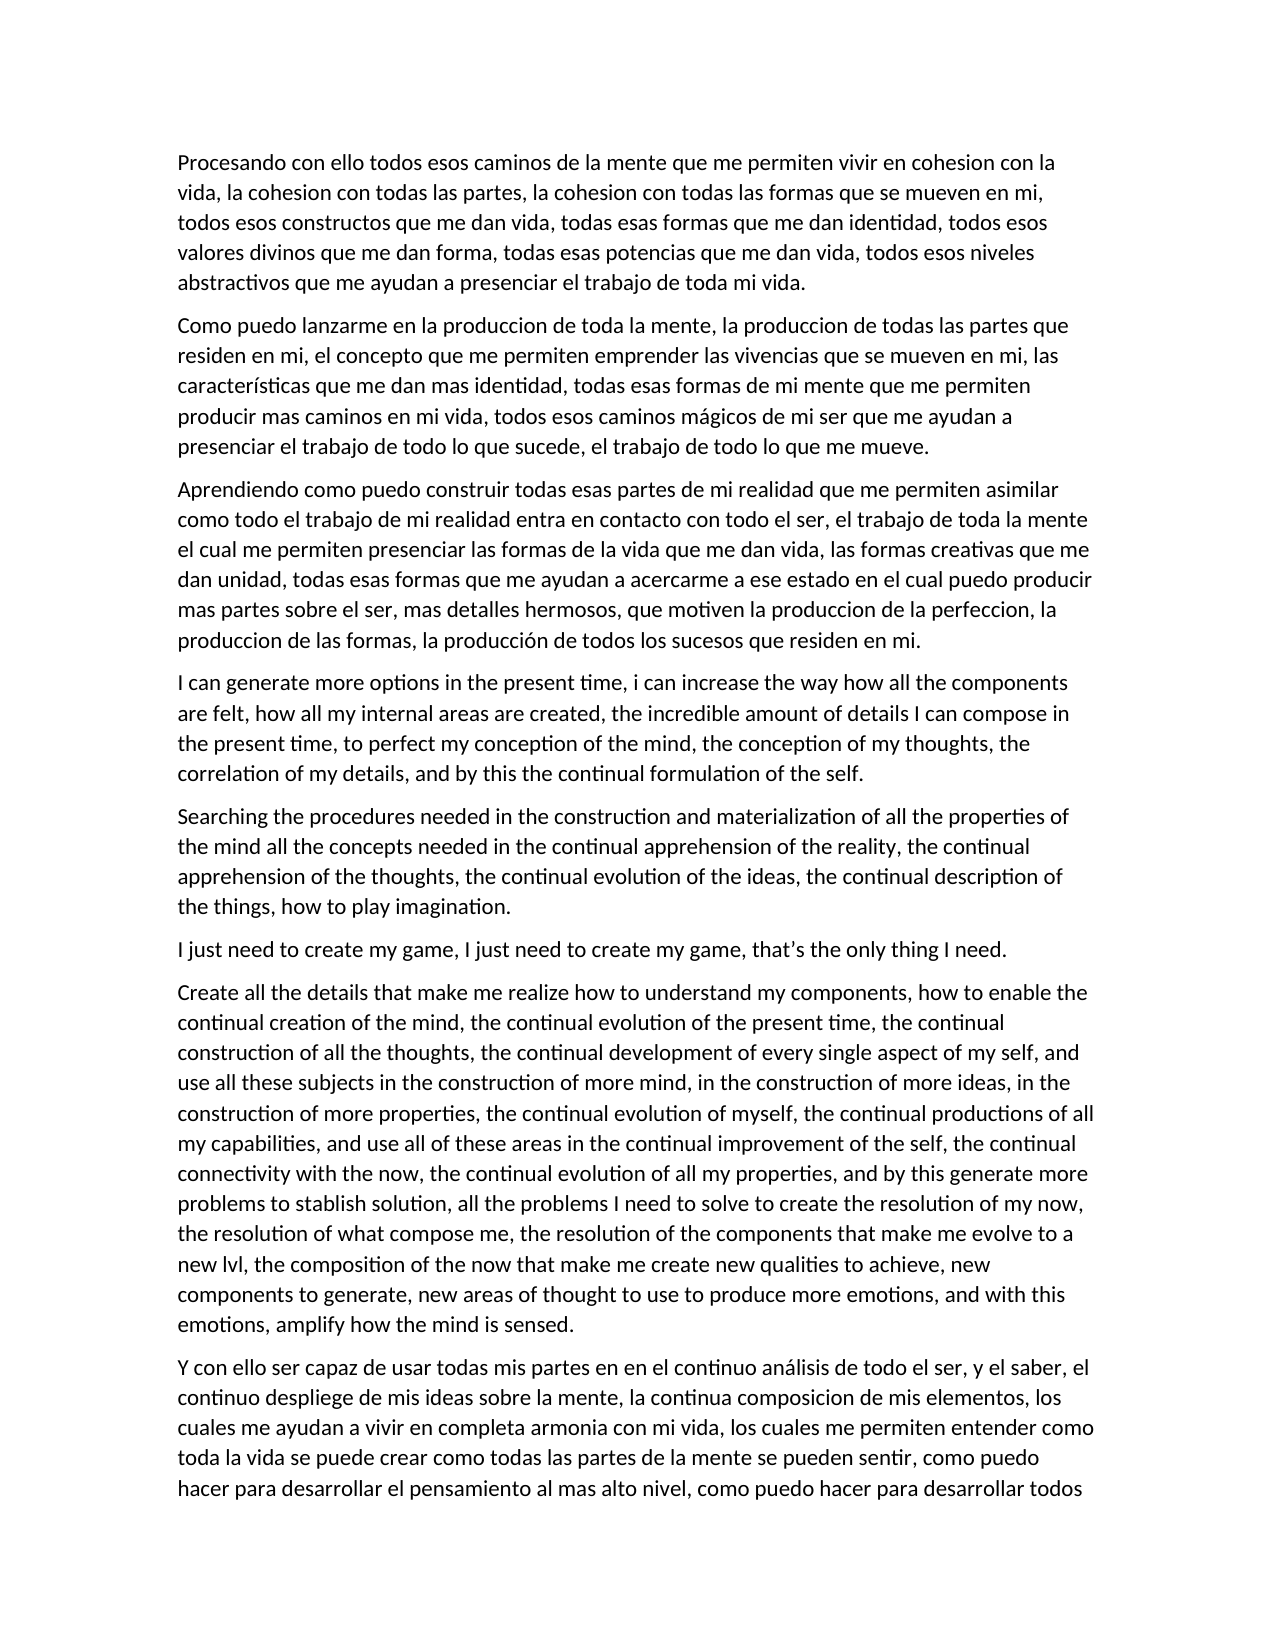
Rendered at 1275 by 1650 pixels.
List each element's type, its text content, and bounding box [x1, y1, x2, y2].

text Como puedo lanzarme en la produccion de toda la mente, la produccion de todas las partes que residen en mi, el concepto que me permiten emprender las vivencias que se mueven en mi, las características que me dan mas identidad, todas esas formas de mi mente que me permiten producir mas caminos en mi vida, todos esos caminos mágicos de mi ser que me ayudan a presenciar el trabajo de todo lo que sucede, el trabajo de todo lo que me mueve. [177, 311, 1098, 460]
text Procesando con ello todos esos caminos de la mente que me permiten vivir en cohesion con la vida, la cohesion con todas las partes, la cohesion con todas las formas que se mueven en mi, todos esos constructos que me dan vida, todas esas formas que me dan identidad, todos esos valores divinos que me dan forma, todas esas potencias que me dan vida, todos esos niveles abstractivos que me ayudan a presenciar el trabajo de toda mi vida. [177, 148, 1098, 296]
text Create all the details that make me realize how to understand my components, how to enable the continual creation of the mind, the continual evolution of the present time, the continual construction of all the thoughts, the continual development of every single aspect of my self, and use all these subjects in the construction of more mind, in the construction of more ideas, in the construction of more properties, the continual evolution of myself, the continual productions of all my capabilities, and use all of these areas in the continual improvement of the self, the continual connectivity with the now, the continual evolution of all my properties, and by this generate more problems to stablish solution, all the problems I need to solve to create the resolution of my now, the resolution of what compose me, the resolution of the components that make me evolve to a new lvl, the composition of the now that make me create new qualities to achieve, new components to generate, new areas of thought to use to produce more emotions, and with this emotions, amplify how the mind is sensed. [177, 978, 1098, 1338]
text I can generate more options in the present time, i can increase the way how all the components are felt, how all my internal areas are created, the incredible amount of details I can compose in the present time, to perfect my conception of the mind, the conception of my thoughts, the correlation of my details, and by this the continual formulation of the self. [177, 668, 1098, 787]
text Searching the procedures needed in the construction and materialization of all the properties of the mind all the concepts needed in the continual apprehension of the reality, the continual apprehension of the thoughts, the continual evolution of the ideas, the continual description of the things, how to play imagination. [177, 802, 1098, 920]
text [177, 1353, 1098, 1502]
text I just need to create my game, I just need to create my game, that’s the only thing I need. [177, 935, 1098, 963]
text Aprendiendo como puedo construir todas esas partes de mi realidad que me permiten asimilar como todo el trabajo de mi realidad entra en contacto con todo el ser, el trabajo de toda la mente el cual me permiten presenciar las formas de la vida que me dan vida, las formas creativas que me dan unidad, todas esas formas que me ayudan a acercarme a ese estado en el cual puedo producir mas partes sobre el ser, mas detalles hermosos, que motiven la produccion de la perfeccion, la produccion de las formas, la producción de todos los sucesos que residen en mi. [177, 475, 1098, 654]
